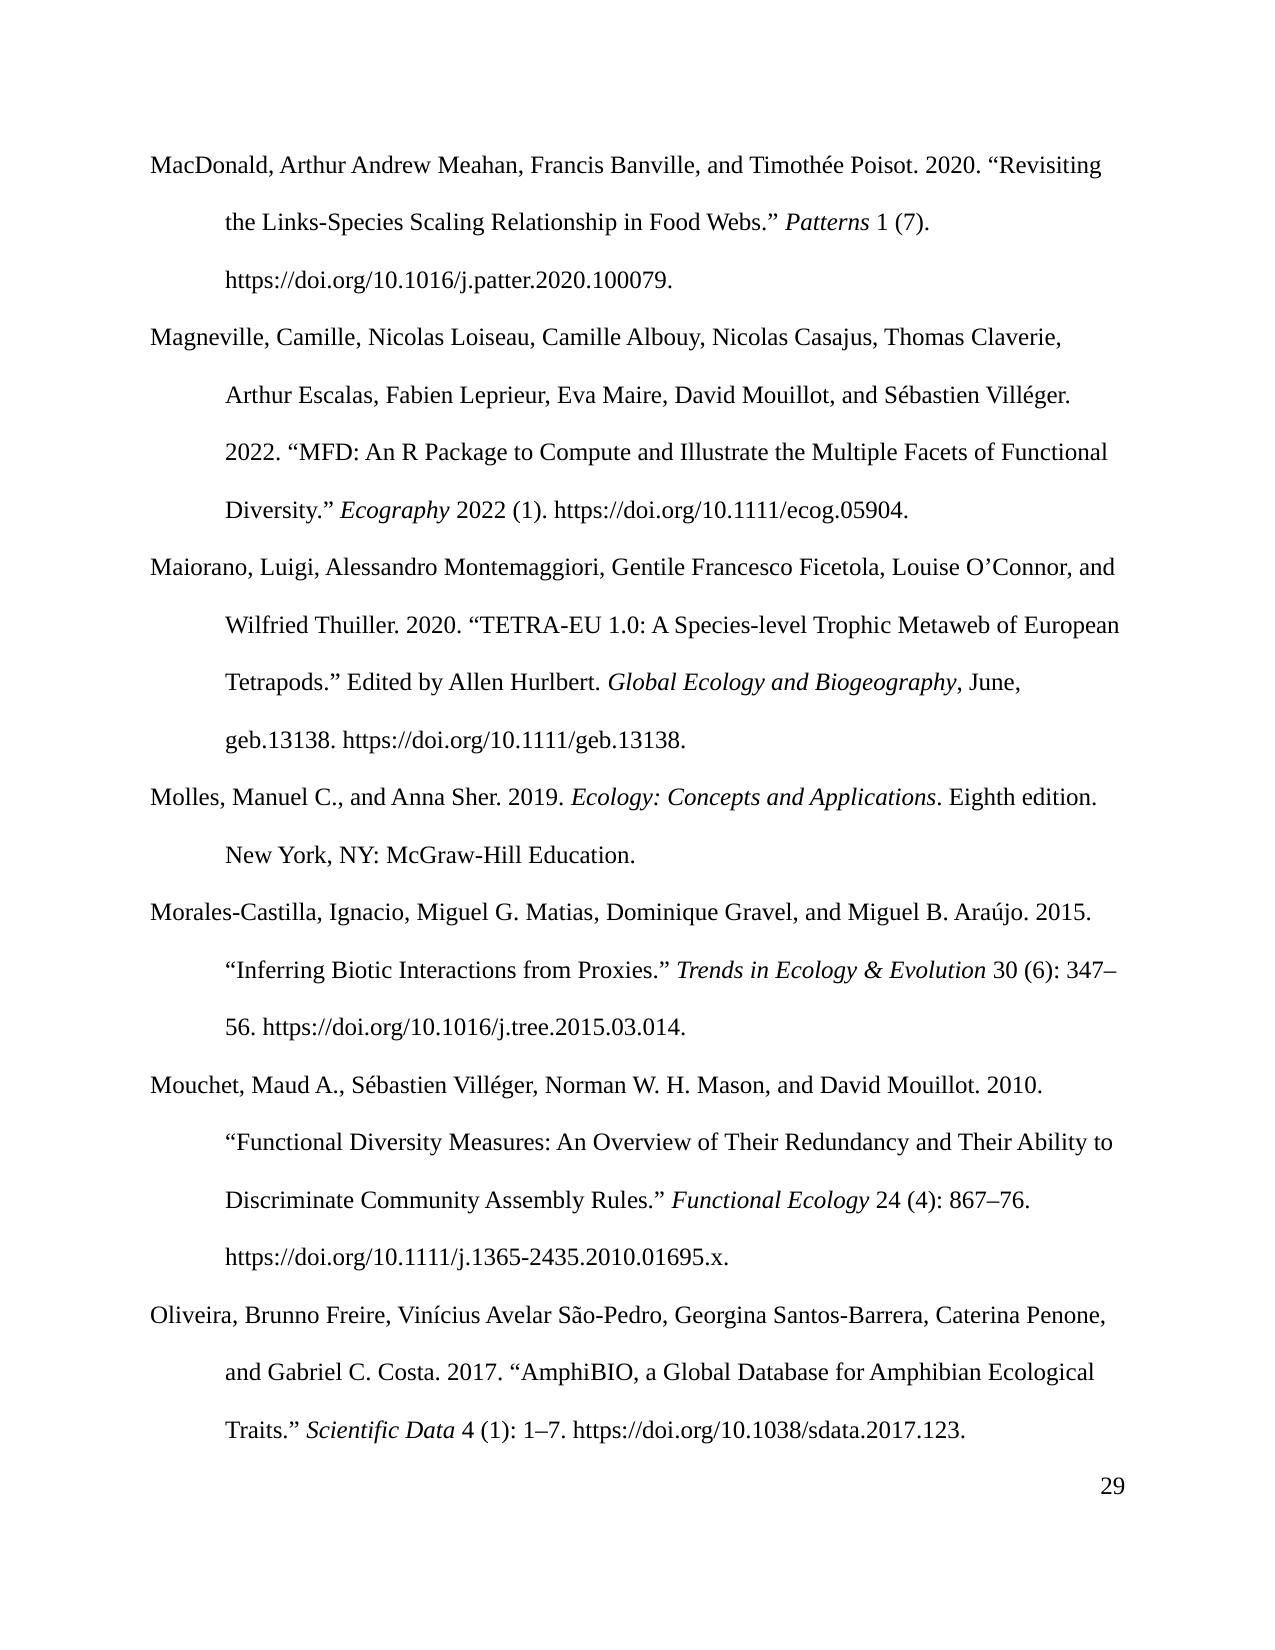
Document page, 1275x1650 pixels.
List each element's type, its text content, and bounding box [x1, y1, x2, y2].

text Mouchet, Maud A., Sébastien Villéger, Norman W. H. Mason, and David Mouillot. 2010. “Functional Diversity Measures: An Overview of Their Redundancy and Their Ability to Discriminate Community Assembly Rules.” Functional Ecology 24 (4): 867–76. https://doi.org/10.1111/j.1365-2435.2010.01695.x. [150, 1070, 1125, 1271]
text Maiorano, Luigi, Alessandro Montemaggiori, Gentile Francesco Ficetola, Louise O’Connor, and Wilfried Thuiller. 2020. “TETRA‐EU 1.0: A Species‐level Trophic Metaweb of European Tetrapods.” Edited by Allen Hurlbert. Global Ecology and Biogeography, June, geb.13138. https://doi.org/10.1111/geb.13138. [150, 552, 1125, 754]
text Oliveira, Brunno Freire, Vinícius Avelar São-Pedro, Georgina Santos-Barrera, Caterina Penone, and Gabriel C. Costa. 2017. “AmphiBIO, a Global Database for Amphibian Ecological Traits.” Scientific Data 4 (1): 1–7. https://doi.org/10.1038/sdata.2017.123. [150, 1300, 1125, 1444]
text Morales-Castilla, Ignacio, Miguel G. Matias, Dominique Gravel, and Miguel B. Araújo. 2015. “Inferring Biotic Interactions from Proxies.” Trends in Ecology & Evolution 30 (6): 347–56. https://doi.org/10.1016/j.tree.2015.03.014. [150, 897, 1125, 1041]
text MacDonald, Arthur Andrew Meahan, Francis Banville, and Timothée Poisot. 2020. “Revisiting the Links-Species Scaling Relationship in Food Webs.” Patterns 1 (7). https://doi.org/10.1016/j.patter.2020.100079. [150, 150, 1125, 294]
text Magneville, Camille, Nicolas Loiseau, Camille Albouy, Nicolas Casajus, Thomas Claverie, Arthur Escalas, Fabien Leprieur, Eva Maire, David Mouillot, and Sébastien Villéger. 2022. “MFD: An R Package to Compute and Illustrate the Multiple Facets of Functional Diversity.” Ecography 2022 (1). https://doi.org/10.1111/ecog.05904. [150, 322, 1125, 524]
text Molles, Manuel C., and Anna Sher. 2019. Ecology: Concepts and Applications. Eighth edition. New York, NY: McGraw-Hill Education. [150, 782, 1125, 869]
